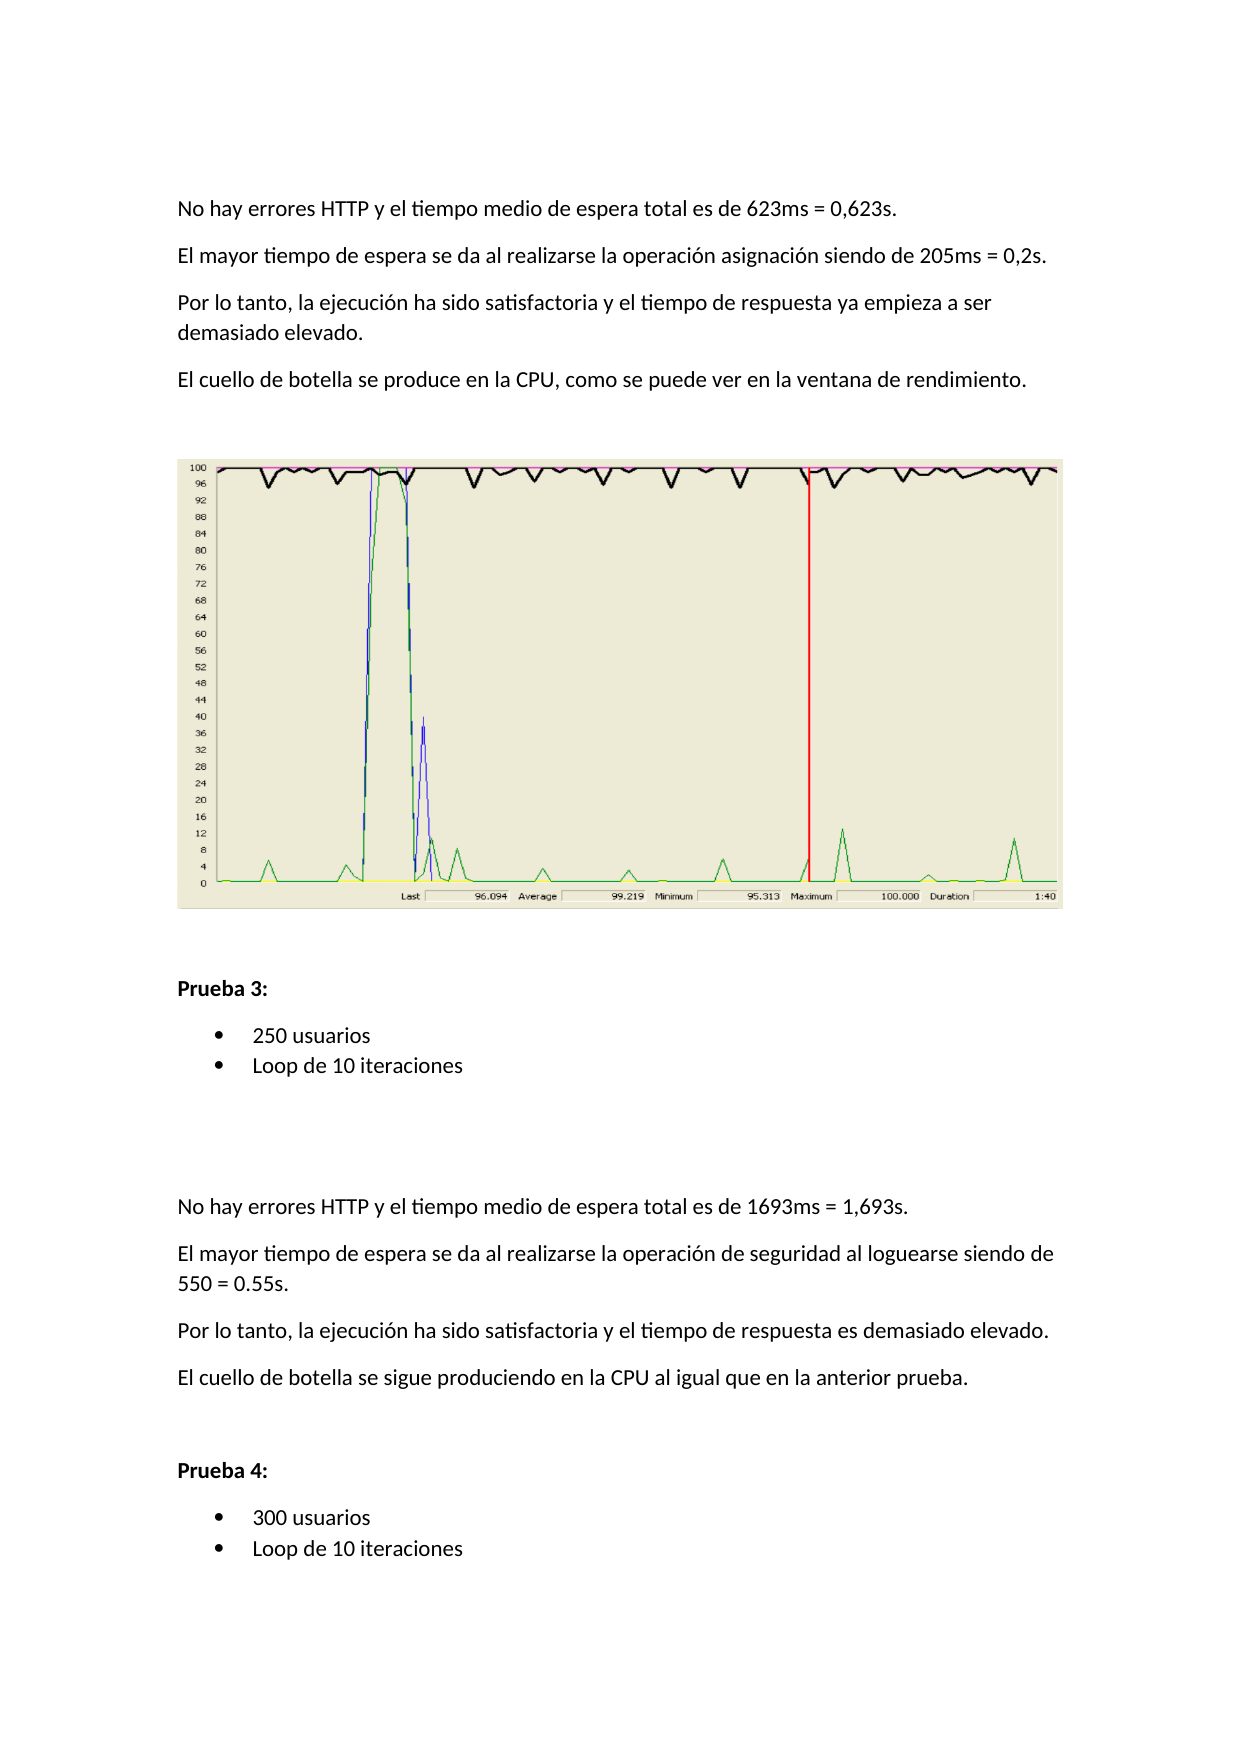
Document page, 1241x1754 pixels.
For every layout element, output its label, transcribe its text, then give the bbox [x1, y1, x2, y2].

text El mayor tiempo de espera se da al realizarse la operación de seguridad al loguearse siendo de 550 = 0.55s. [177, 1239, 1063, 1297]
text El cuello de botella se sigue produciendo en la CPU al igual que en la anterior prueba. [177, 1363, 1063, 1391]
text No hay errores HTTP y el tiempo medio de espera total es de 623ms = 0,623s. [177, 194, 1063, 222]
picture [177, 459, 1063, 909]
list Loop de 10 iteraciones [215, 1534, 1063, 1562]
list 300 usuarios [215, 1503, 1063, 1532]
text No hay errores HTTP y el tiempo medio de espera total es de 1693ms = 1,693s. [177, 1192, 1063, 1220]
text El cuello de botella se produce en la CPU, como se puede ver en la ventana de rendimiento. [177, 365, 1063, 393]
text Por lo tanto, la ejecución ha sido satisfactoria y el tiempo de respuesta ya empieza a ser demasiado elevado. [177, 288, 1063, 346]
list 250 usuarios [215, 1021, 1063, 1049]
text Prueba 3: [177, 974, 1063, 1002]
text Prueba 4: [177, 1457, 1063, 1485]
text El mayor tiempo de espera se da al realizarse la operación asignación siendo de 205ms = 0,2s. [177, 241, 1063, 269]
text Por lo tanto, la ejecución ha sido satisfactoria y el tiempo de respuesta es demasiado elevado. [177, 1316, 1063, 1344]
list Loop de 10 iteraciones [215, 1051, 1063, 1079]
